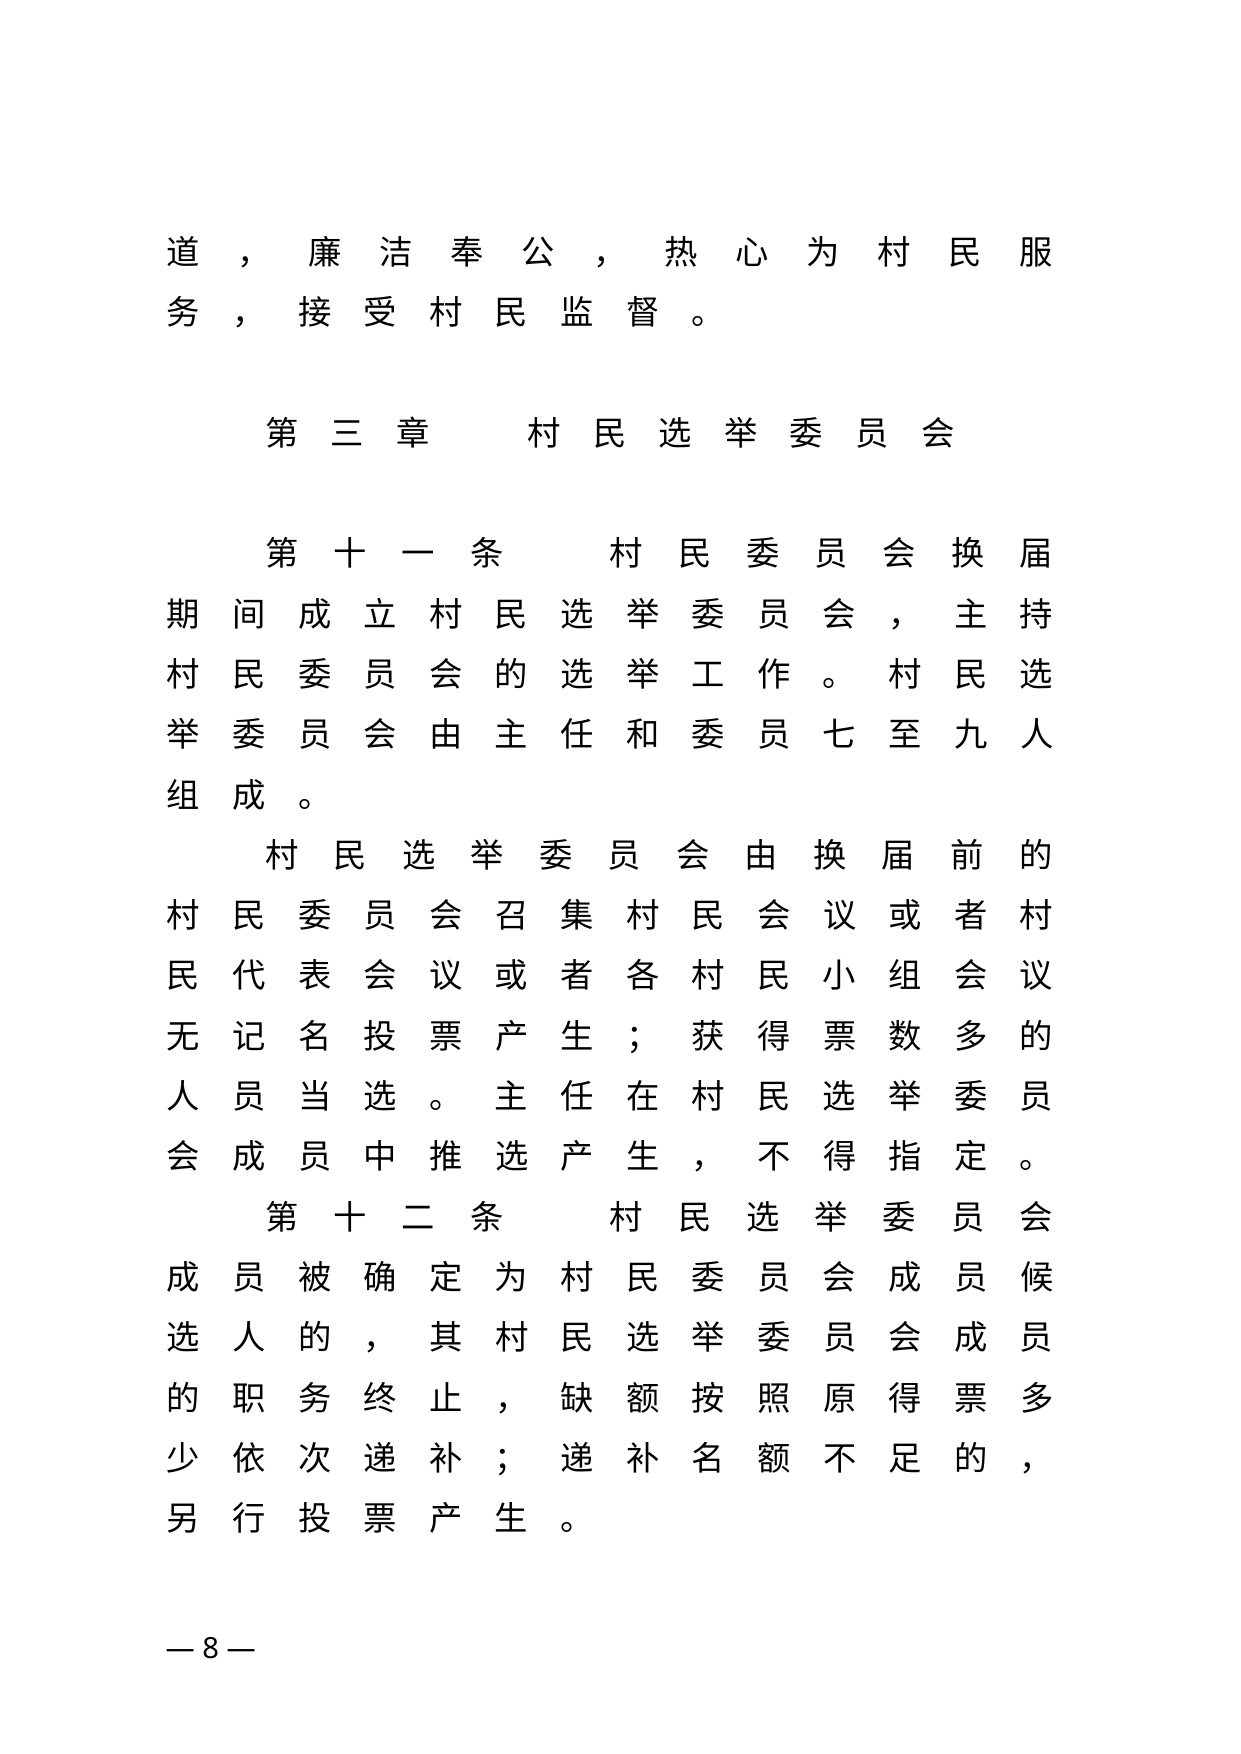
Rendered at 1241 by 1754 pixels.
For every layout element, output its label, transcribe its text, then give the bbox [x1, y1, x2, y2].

text 第三章 村民选举委员会 [167, 400, 1085, 461]
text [167, 219, 1085, 340]
text 村民选举委员会由换届前的村民委员会召集村民会议或者村民代表会议或者各村民小组会议无记名投票产生；获得票数多的人员当选。主任在村民选举委员会成员中推选产生，不得指定。 [167, 823, 1085, 1184]
text 第十二条 村民选举委员会成员被确定为村民委员会成员候选人的，其村民选举委员会成员的职务终止，缺额按照原得票多少依次递补；递补名额不足的，另行投票产生。 [167, 1184, 1085, 1546]
text 第十一条 村民委员会换届期间成立村民选举委员会，主持村民委员会的选举工作。村民选举委员会由主任和委员七至九人组成。 [167, 521, 1085, 823]
